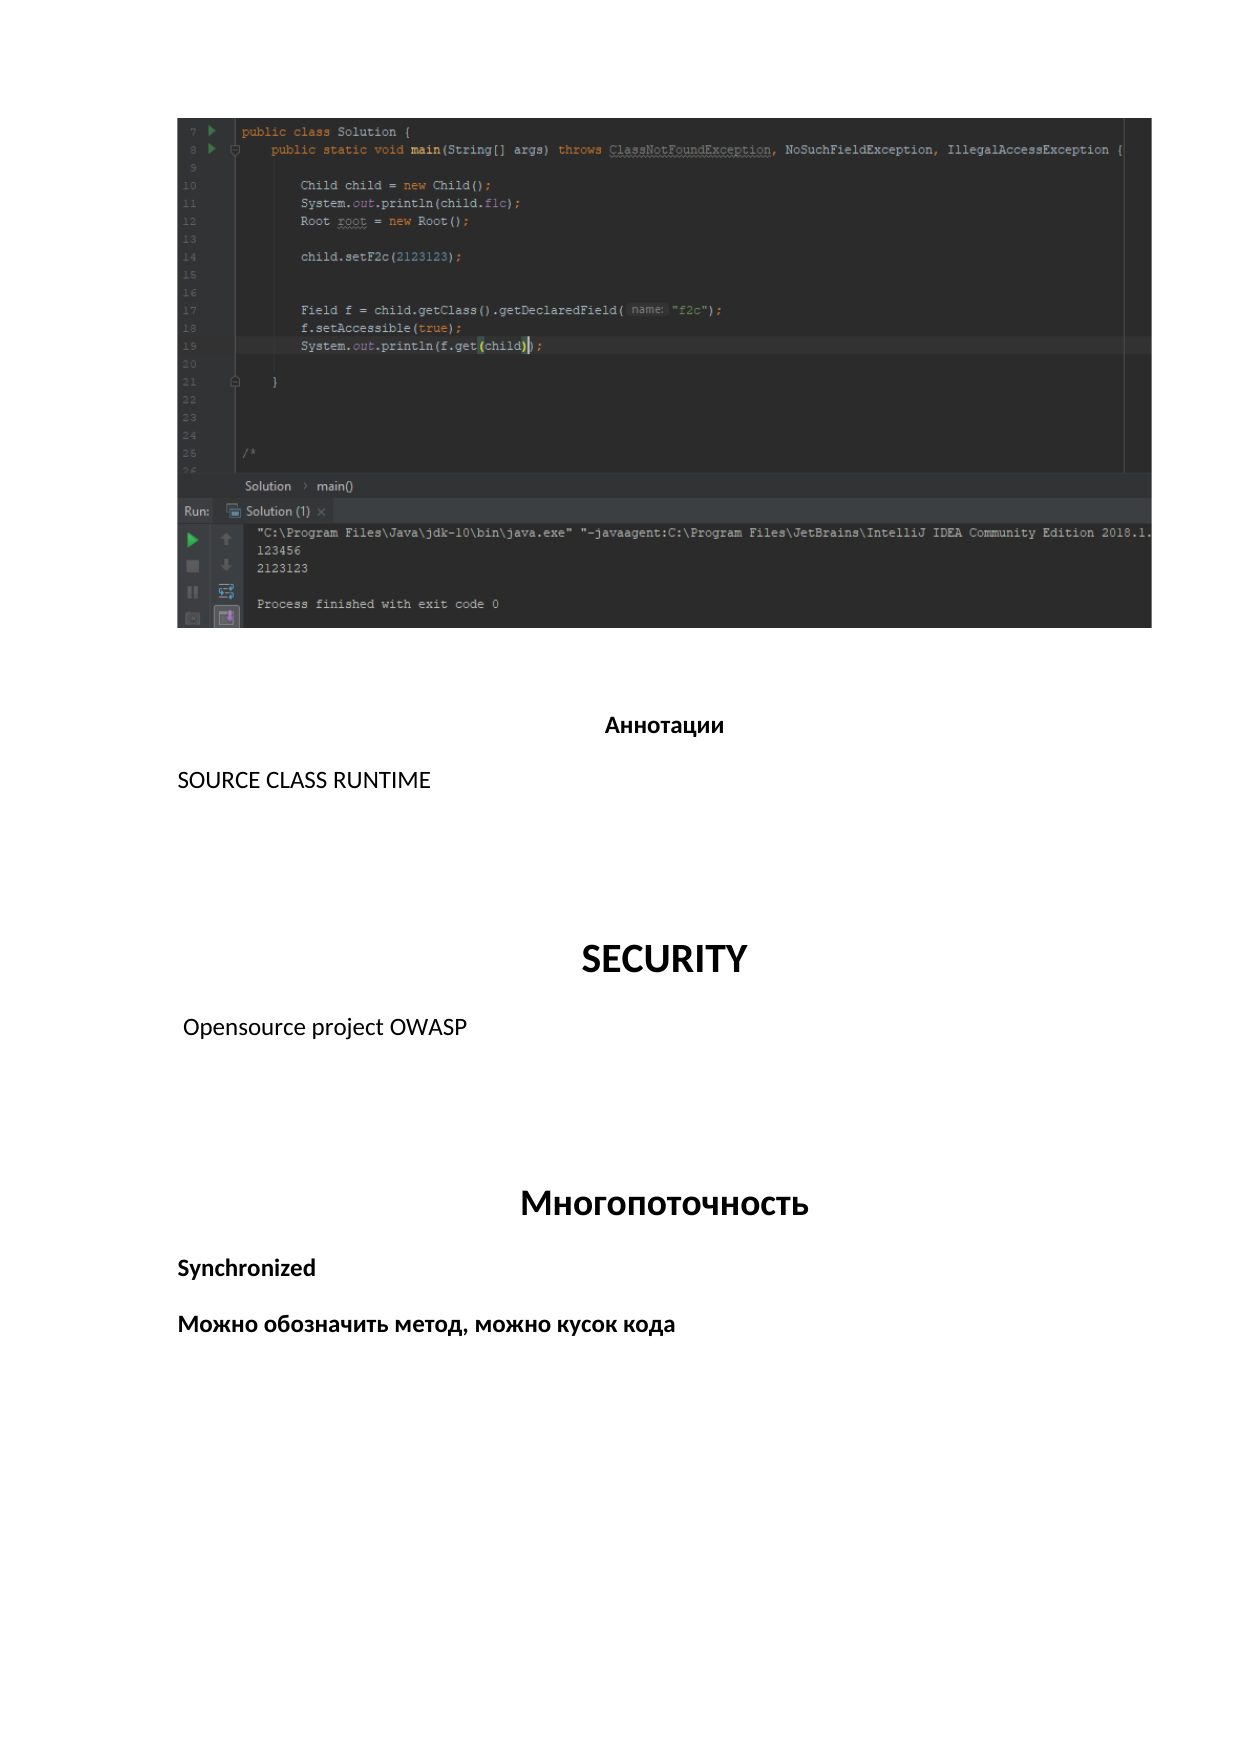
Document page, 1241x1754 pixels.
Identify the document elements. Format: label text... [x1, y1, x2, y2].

text SECURITY [177, 932, 1152, 983]
picture [177, 118, 1152, 628]
text Аннотации [177, 709, 1152, 739]
text Synchronized [177, 1252, 1152, 1283]
text SOURCE CLASS RUNTIME [177, 764, 1152, 795]
text Можно обозначить метод, можно кусок кода [177, 1308, 1152, 1339]
text Opensource project OWASP [177, 1011, 1152, 1042]
text Многопоточность [177, 1179, 1152, 1225]
